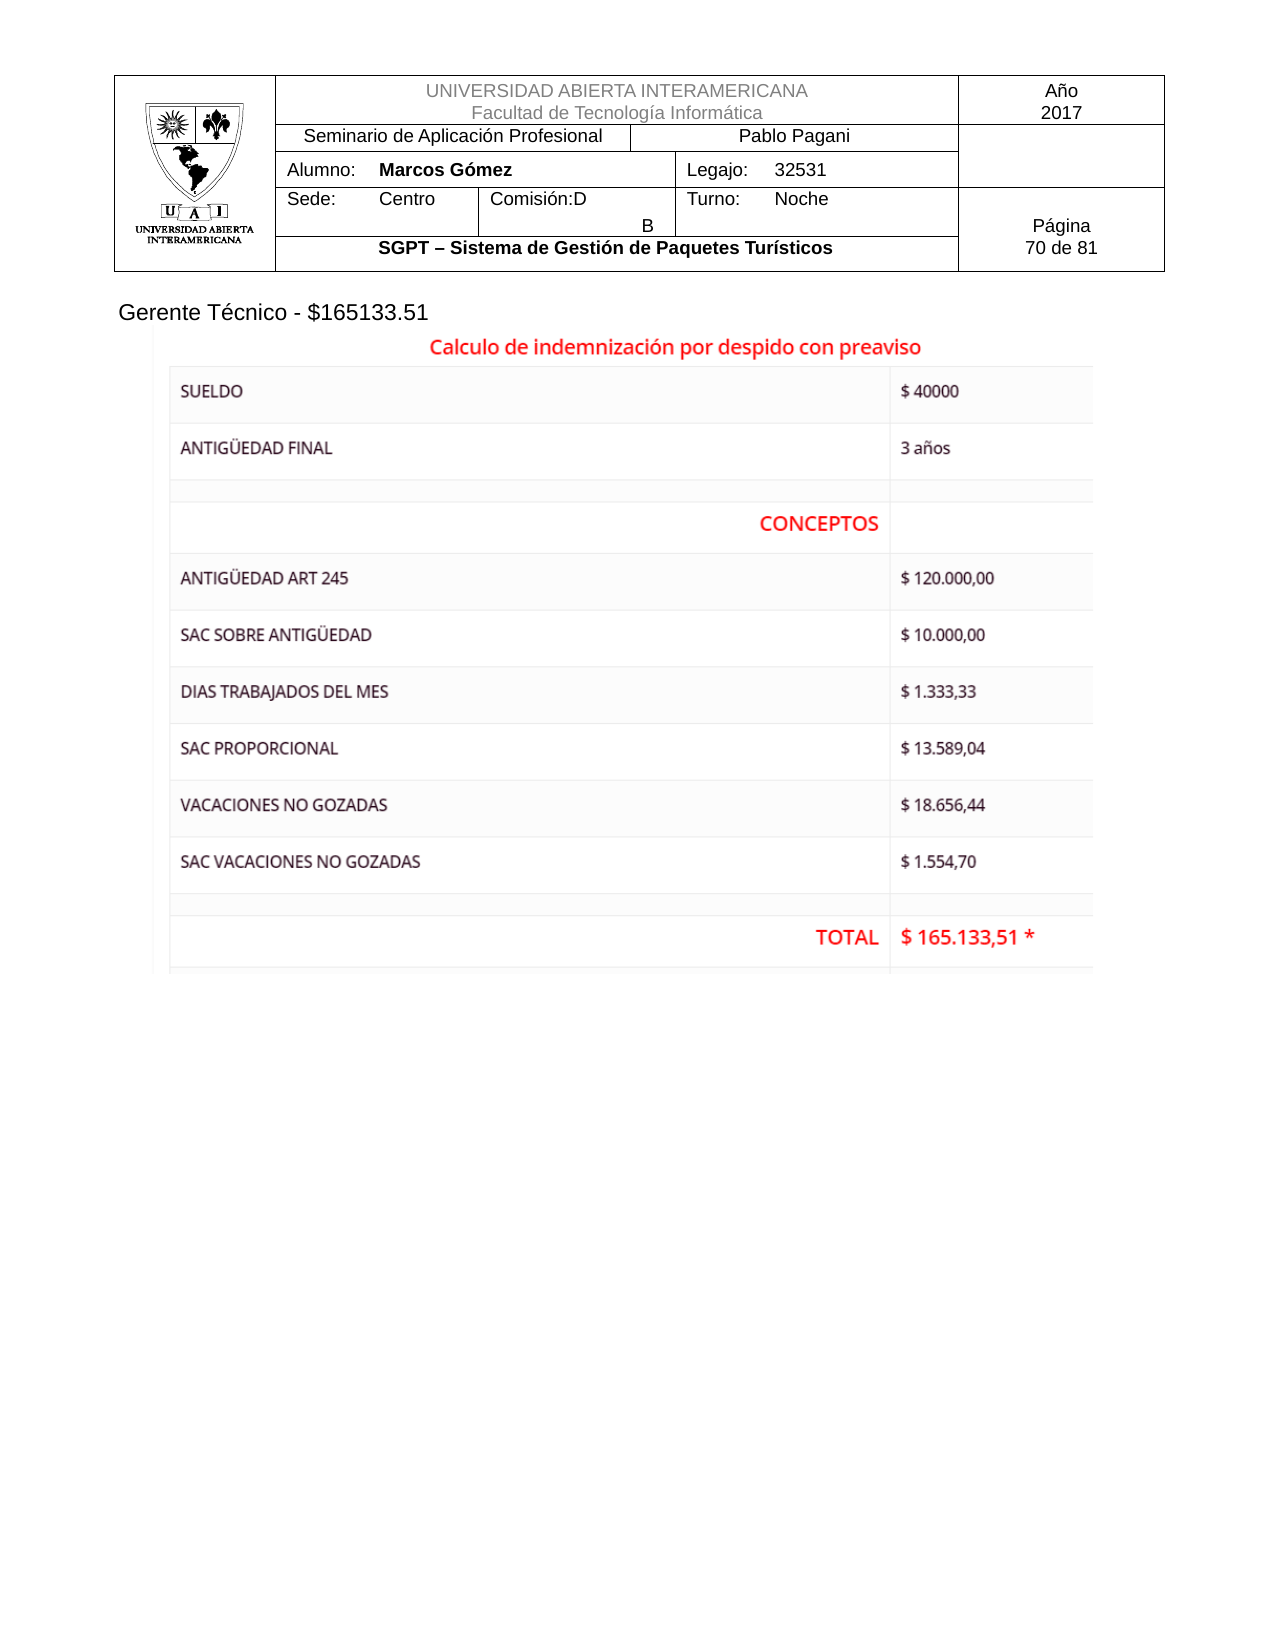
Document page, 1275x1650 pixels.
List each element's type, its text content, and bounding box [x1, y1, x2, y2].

text Gerente Técnico - $165133.51 [118, 298, 1157, 325]
picture [118, 325, 1094, 974]
